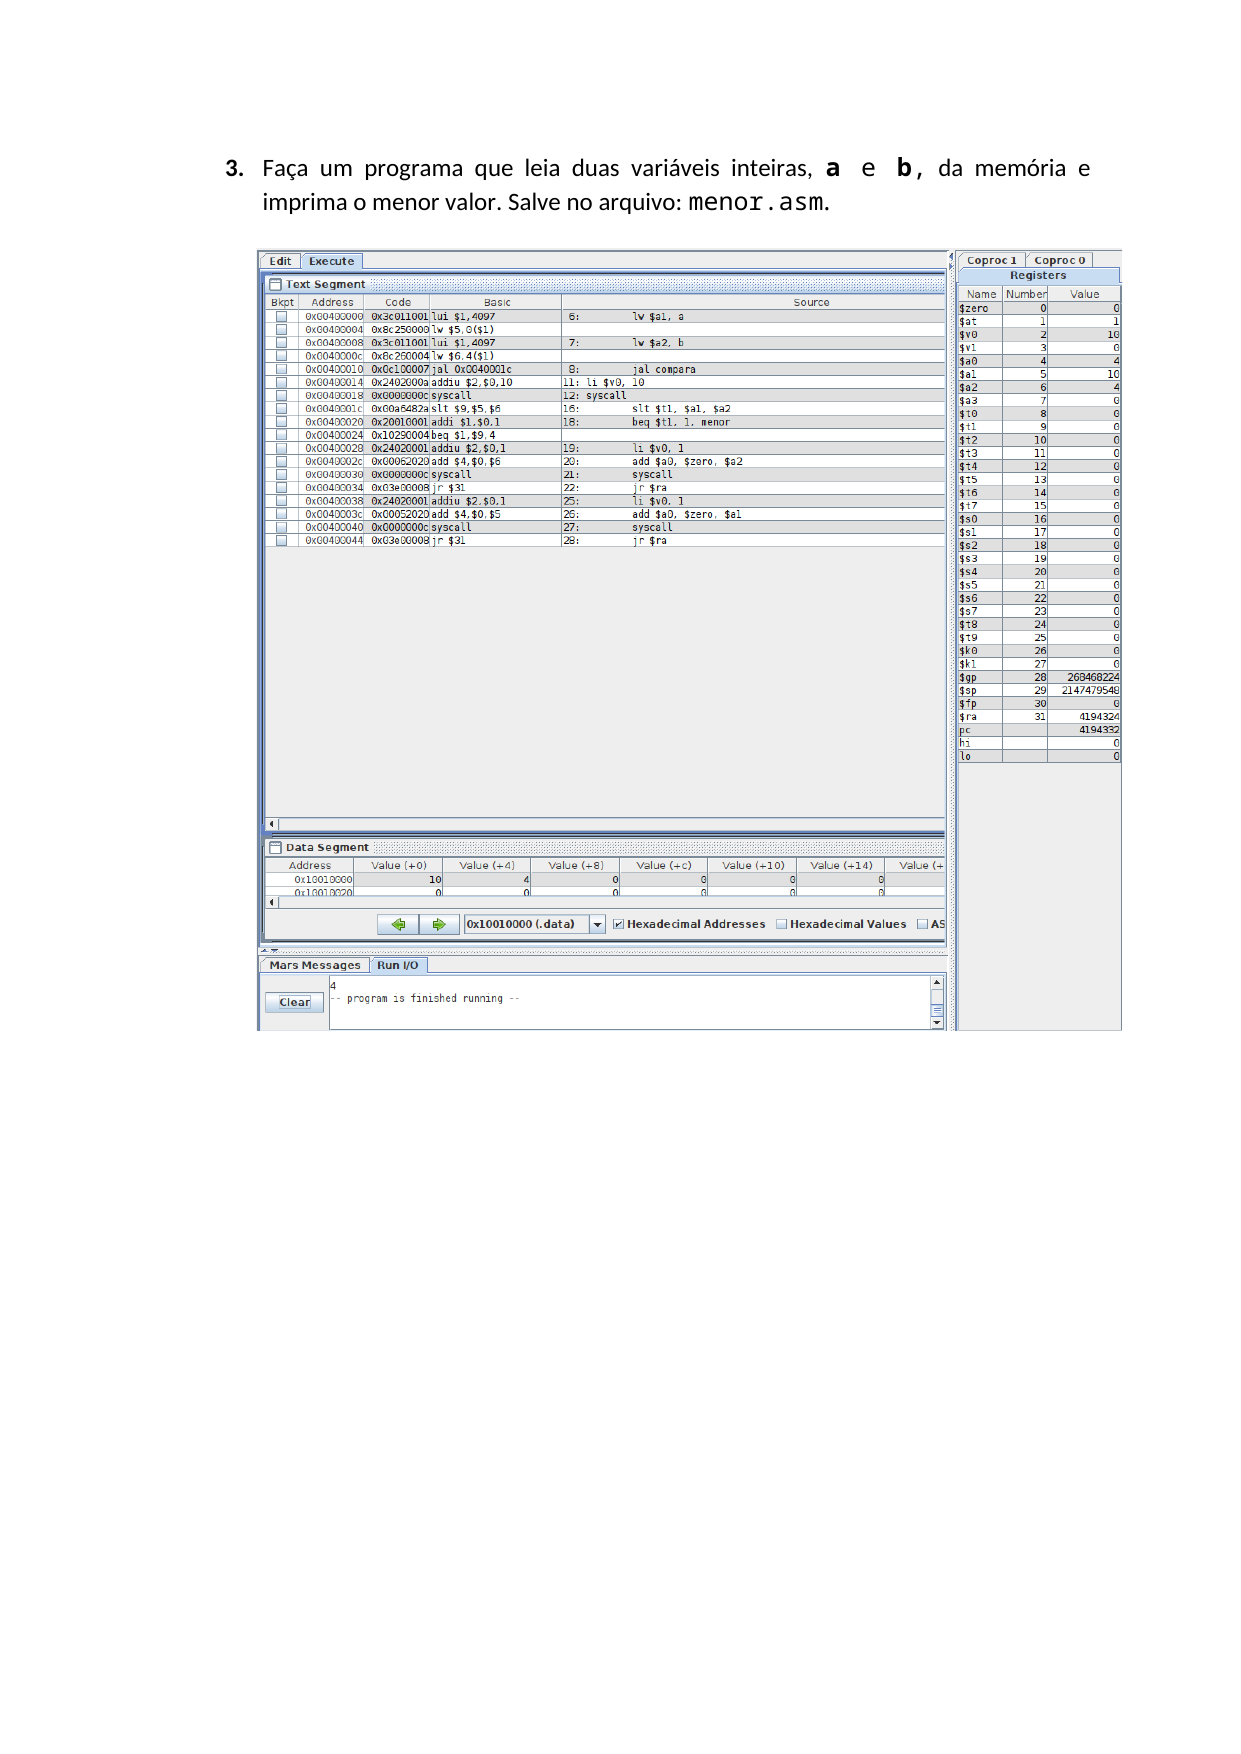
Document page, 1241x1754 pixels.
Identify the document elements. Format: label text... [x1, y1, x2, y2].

list Faça um programa que leia duas variáveis inteiras, a e b, da memória e imprima o menor valor. Salve no arquivo: menor.asm. [225, 150, 1090, 218]
picture [256, 248, 1123, 1031]
